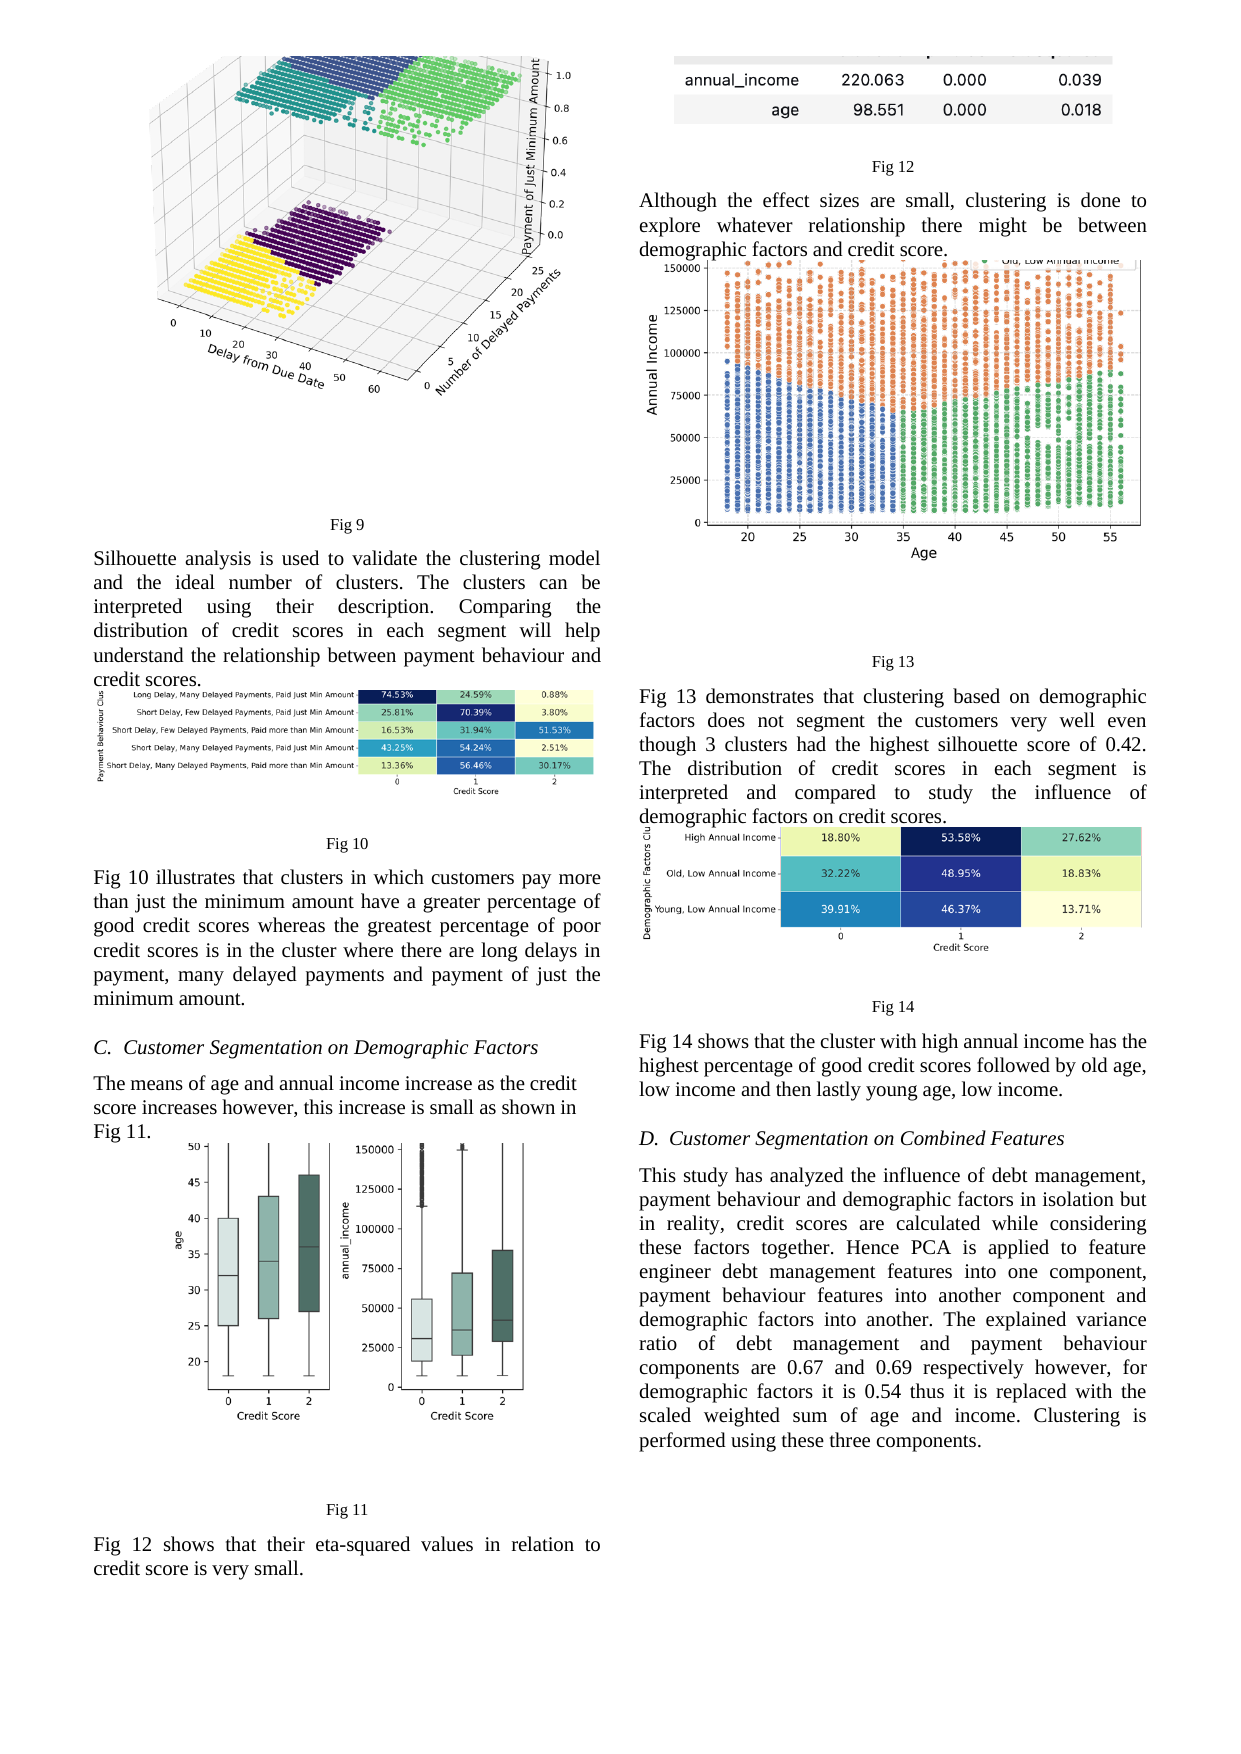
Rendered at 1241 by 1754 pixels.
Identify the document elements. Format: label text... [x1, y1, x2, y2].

picture [638, 827, 1146, 957]
text Fig 12 [639, 158, 1147, 176]
picture [93, 690, 600, 799]
text Fig 13 demonstrates that clustering based on demographic factors does not segment the customers very well even though 3 clusters had the highest silhouette score of 0.42. The distribution of credit scores in each segment is interpreted and compared to study the influence of demographic factors on credit scores. [639, 683, 1147, 828]
text Fig 12 shows that their eta-squared values in relation to credit score is very small. [93, 1532, 601, 1580]
text Silhouette analysis is used to validate the clustering model and the ideal number of clusters. The clusters can be interpreted using their description. Comparing the distribution of credit scores in each segment will help understand the relationship between payment behaviour and credit scores. [93, 546, 601, 691]
text Fig 10 illustrates that clusters in which customers pay more than just the minimum amount have a greater percentage of good credit scores whereas the greatest percentage of poor credit scores is in the cluster where there are long delays in payment, many delayed payments and payment of just the minimum amount. [93, 865, 601, 1010]
subtitle Customer Segmentation on Demographic Factors [93, 1035, 601, 1059]
picture [639, 260, 1147, 567]
picture [165, 1143, 529, 1423]
text Fig 11 [93, 1501, 601, 1519]
picture [118, 56, 577, 414]
text Fig 9 [93, 516, 601, 534]
picture [671, 56, 1115, 128]
text Fig 13 [639, 653, 1147, 671]
text The means of age and annual income increase as the credit score increases however, this increase is small as shown in Fig 11. [93, 1071, 601, 1143]
text Fig 10 [93, 835, 601, 853]
text Although the effect sizes are small, clustering is done to explore whatever relationship there might be between demographic factors and credit score. [639, 188, 1147, 260]
text Fig 14 shows that the cluster with high annual income has the highest percentage of good credit scores followed by old age, low income and then lastly young age, low income. [639, 1029, 1147, 1101]
subtitle Customer Segmentation on Combined Features [639, 1126, 1147, 1150]
text This study has analyzed the influence of debt management, payment behaviour and demographic factors in isolation but in reality, credit scores are calculated while considering these factors together. Hence PCA is applied to feature engineer debt management features into one component, payment behaviour features into another component and demographic factors into another. The explained variance ratio of debt management and payment behaviour components are 0.67 and 0.69 respectively however, for demographic factors it is 0.54 thus it is replaced with the scaled weighted sum of age and income. Clustering is performed using these three components. [639, 1163, 1147, 1452]
text Fig 14 [639, 998, 1147, 1017]
